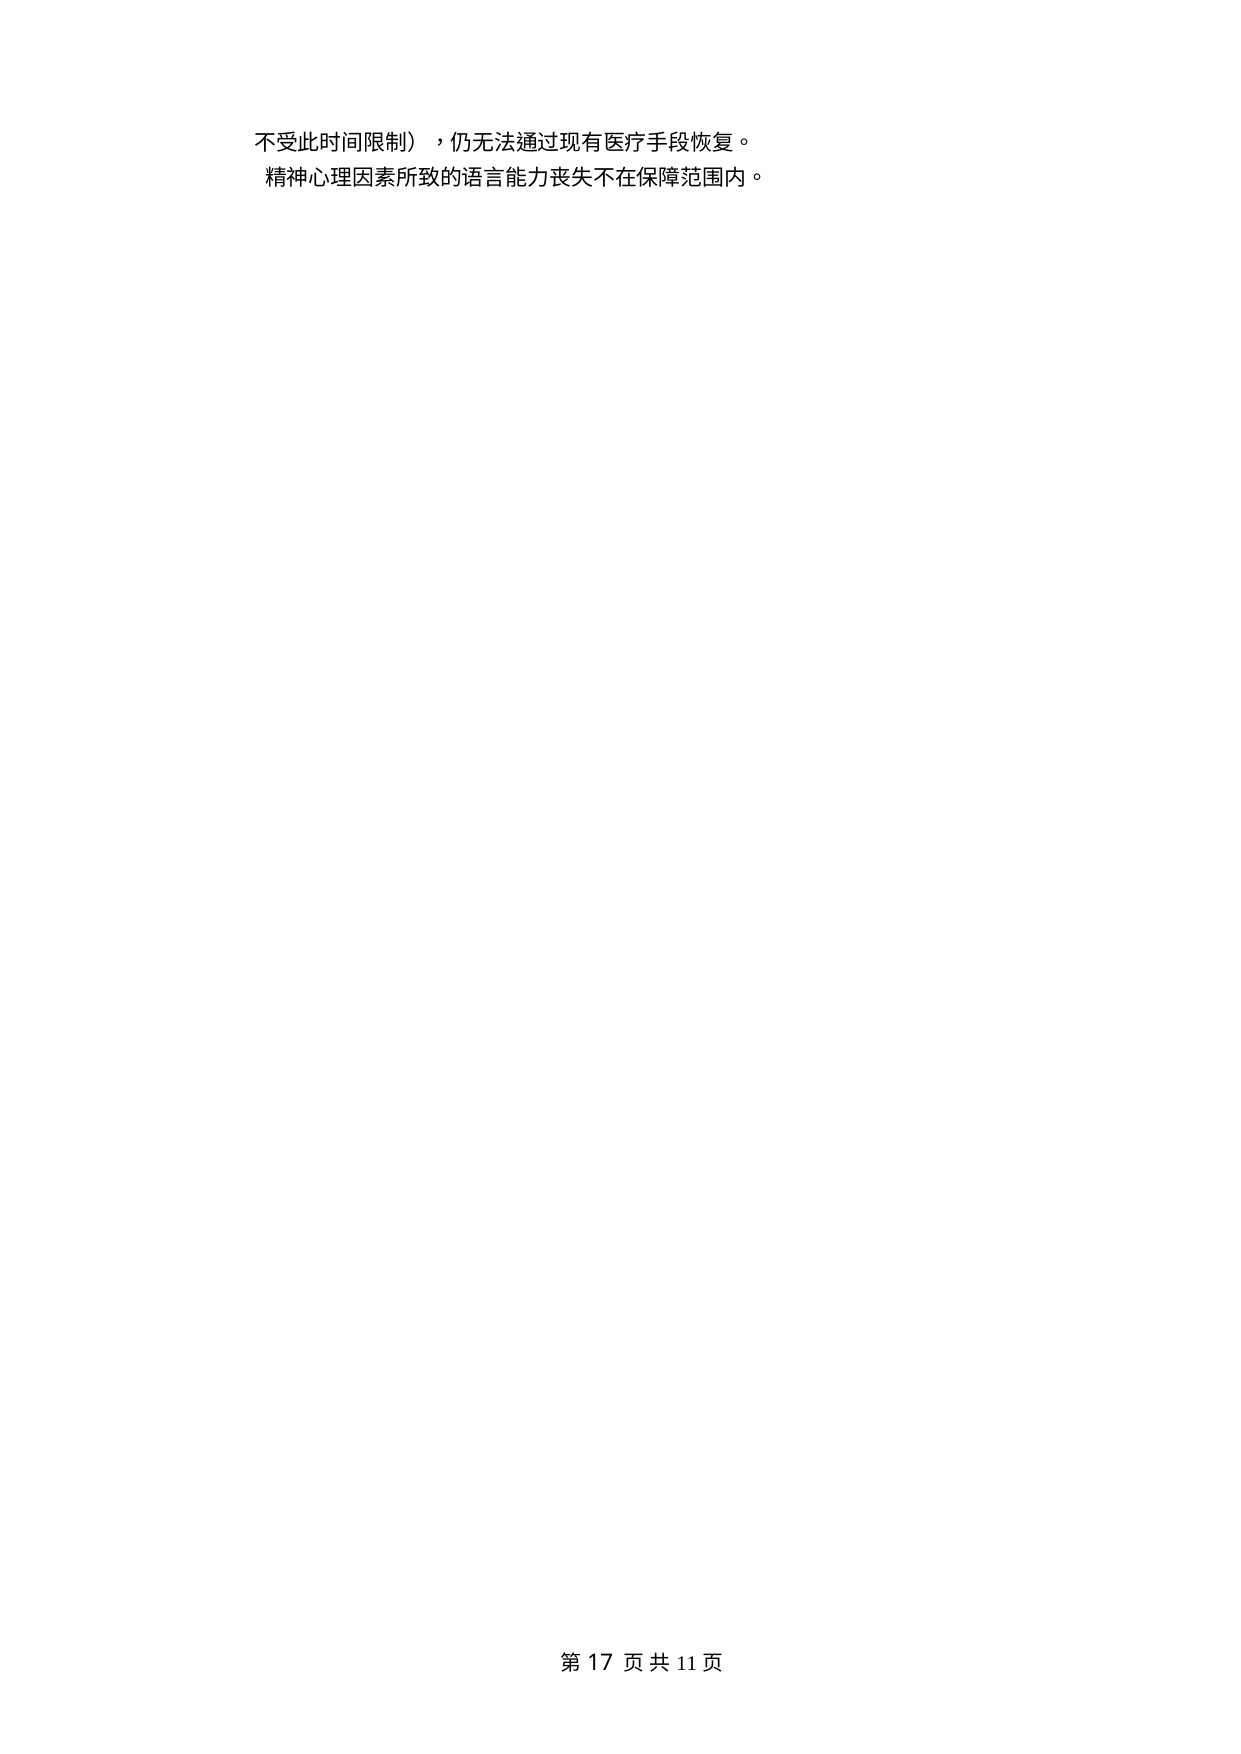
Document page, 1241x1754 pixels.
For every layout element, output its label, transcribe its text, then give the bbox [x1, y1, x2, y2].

text 精神心理因素所致的语言能力丧失不在保障范围内。 [265, 162, 1132, 191]
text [254, 127, 1111, 157]
